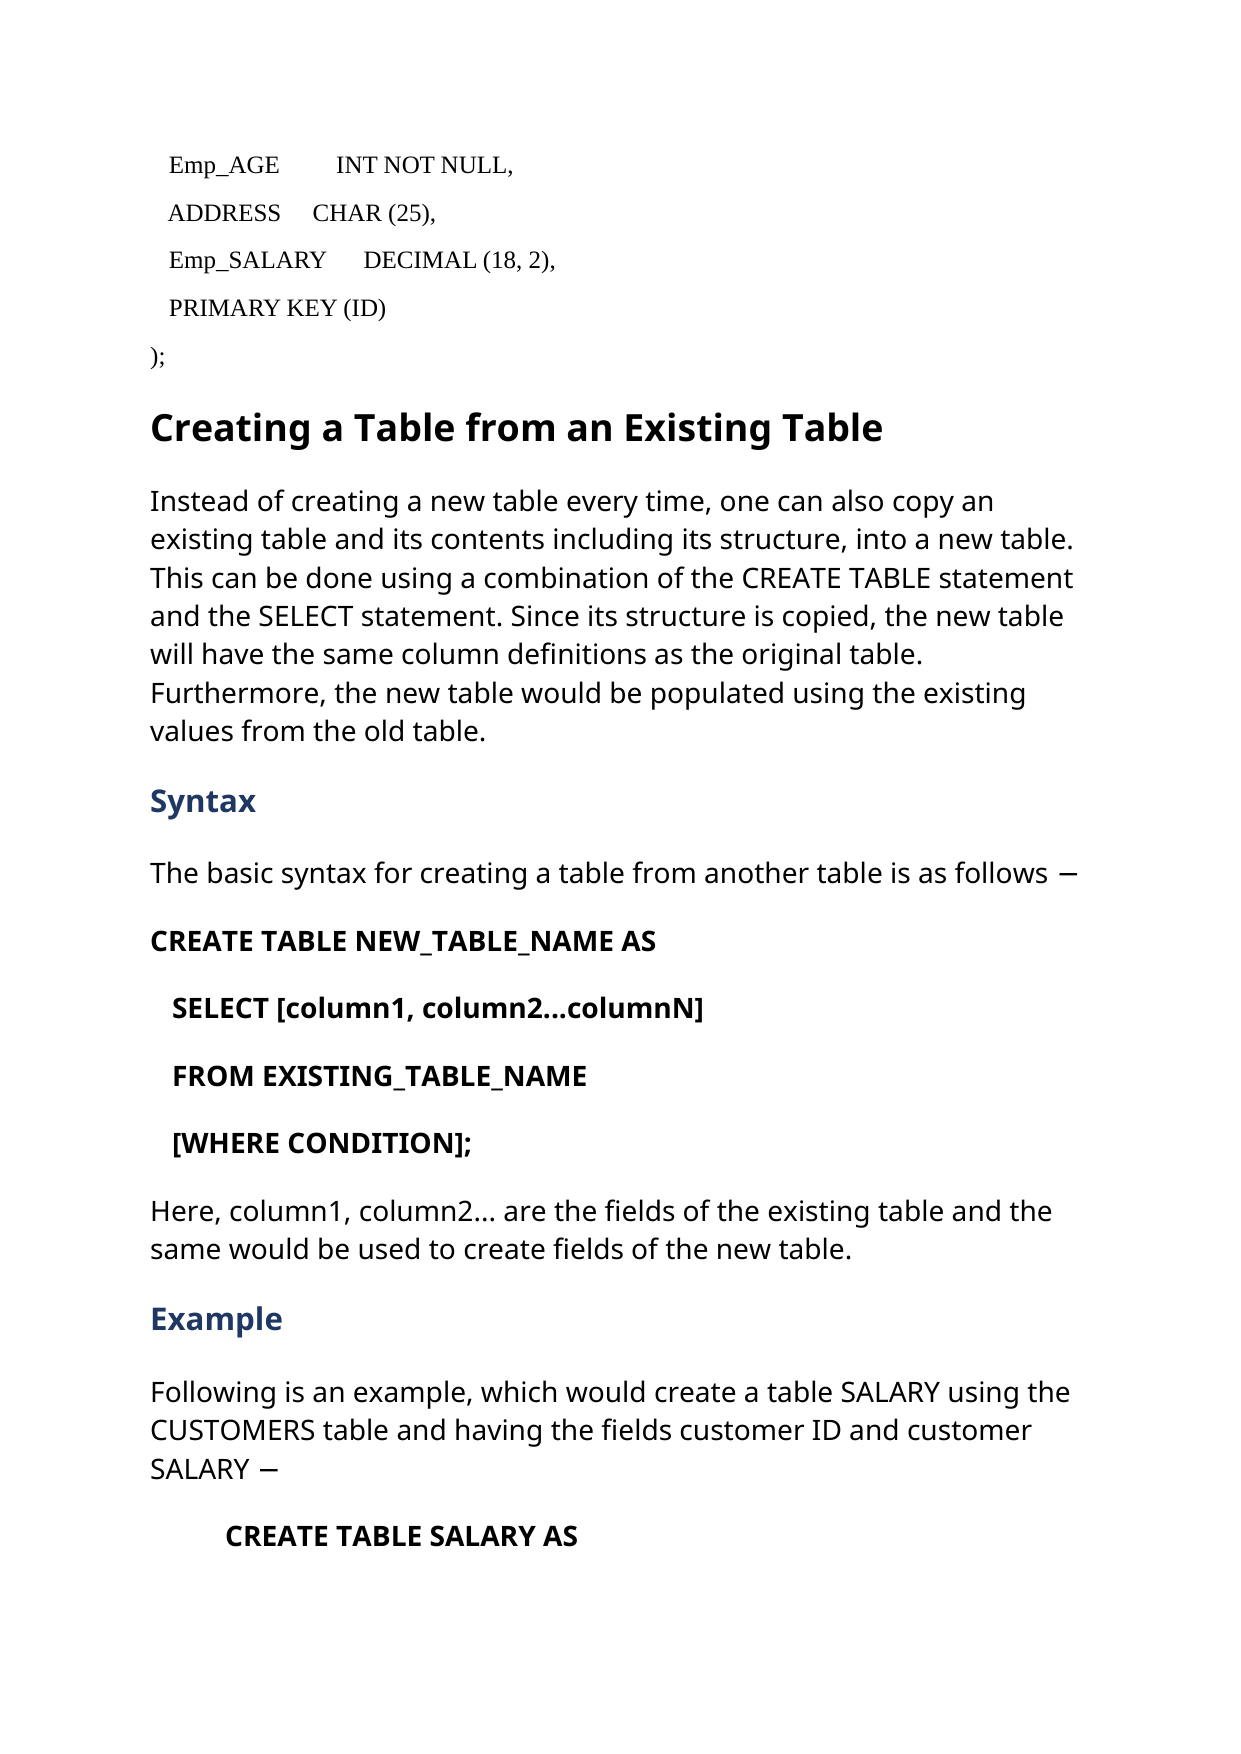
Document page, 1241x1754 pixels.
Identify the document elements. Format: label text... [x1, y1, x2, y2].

text CREATE TABLE SALARY AS [225, 1516, 1090, 1555]
subtitle Creating a Table from an Existing Table [150, 401, 1090, 452]
text Instead of creating a new table every time, one can also copy an existing table and its contents including its structure, into a new table. This can be done using a combination of the CREATE TABLE statement and the SELECT statement. Since its structure is copied, the new table will have the same column definitions as the original table. Furthermore, the new table would be populated using the existing values from the old table. [150, 481, 1090, 749]
text PRIMARY KEY (ID) [150, 293, 1090, 322]
text SELECT [column1, column2...columnN] [150, 989, 1090, 1027]
text Emp_SALARY DECIMAL (18, 2), [150, 245, 1090, 274]
text Here, column1, column2... are the fields of the existing table and the same would be used to create fields of the new table. [150, 1191, 1090, 1268]
text Emp_AGE INT NOT NULL, [150, 150, 1090, 179]
text FROM EXISTING_TABLE_NAME [150, 1056, 1090, 1095]
text CREATE TABLE NEW_TABLE_NAME AS [150, 921, 1090, 960]
text ); [150, 341, 1090, 369]
text ADDRESS CHAR (25), [150, 198, 1090, 226]
text The basic syntax for creating a table from another table is as follows − [150, 854, 1090, 892]
text [WHERE CONDITION]; [150, 1124, 1090, 1162]
subtitle Syntax [150, 779, 1090, 821]
subtitle Example [150, 1297, 1090, 1340]
text Following is an example, which would create a table SALARY using the CUSTOMERS table and having the fields customer ID and customer SALARY − [150, 1372, 1090, 1487]
